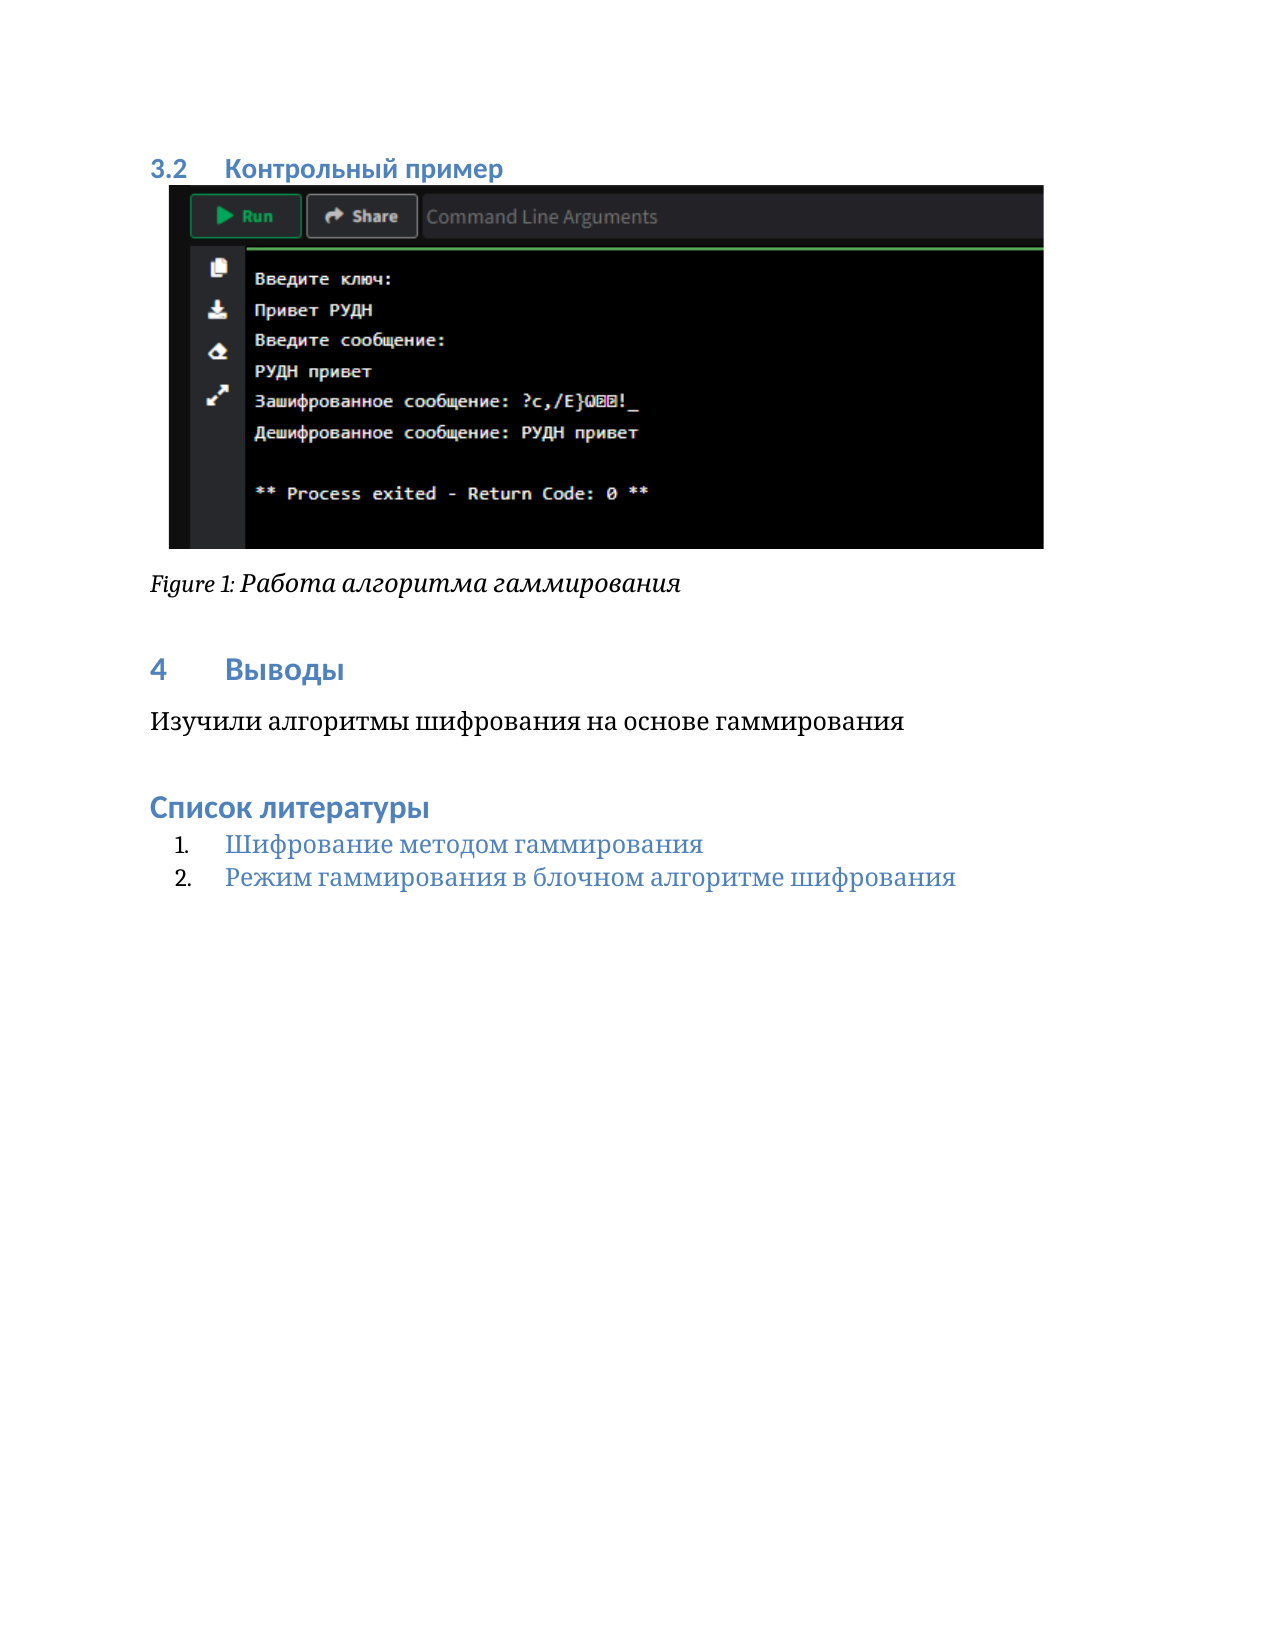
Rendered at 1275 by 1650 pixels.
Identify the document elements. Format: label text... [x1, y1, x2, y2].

subtitle Список литературы [150, 786, 1125, 827]
list Режим гаммирования в блочном алгоритме шифрования [175, 863, 1125, 892]
subtitle 4 Выводы [150, 648, 1125, 689]
picture [168, 185, 1044, 549]
text Изучили алгоритмы шифрования на основе гаммирования [150, 708, 1125, 736]
subtitle 3.2 Контрольный пример [150, 150, 1125, 186]
list Шифрование методом гаммирования [175, 831, 1125, 860]
text Figure 1: Работа алгоритма гаммирования [150, 569, 1125, 598]
